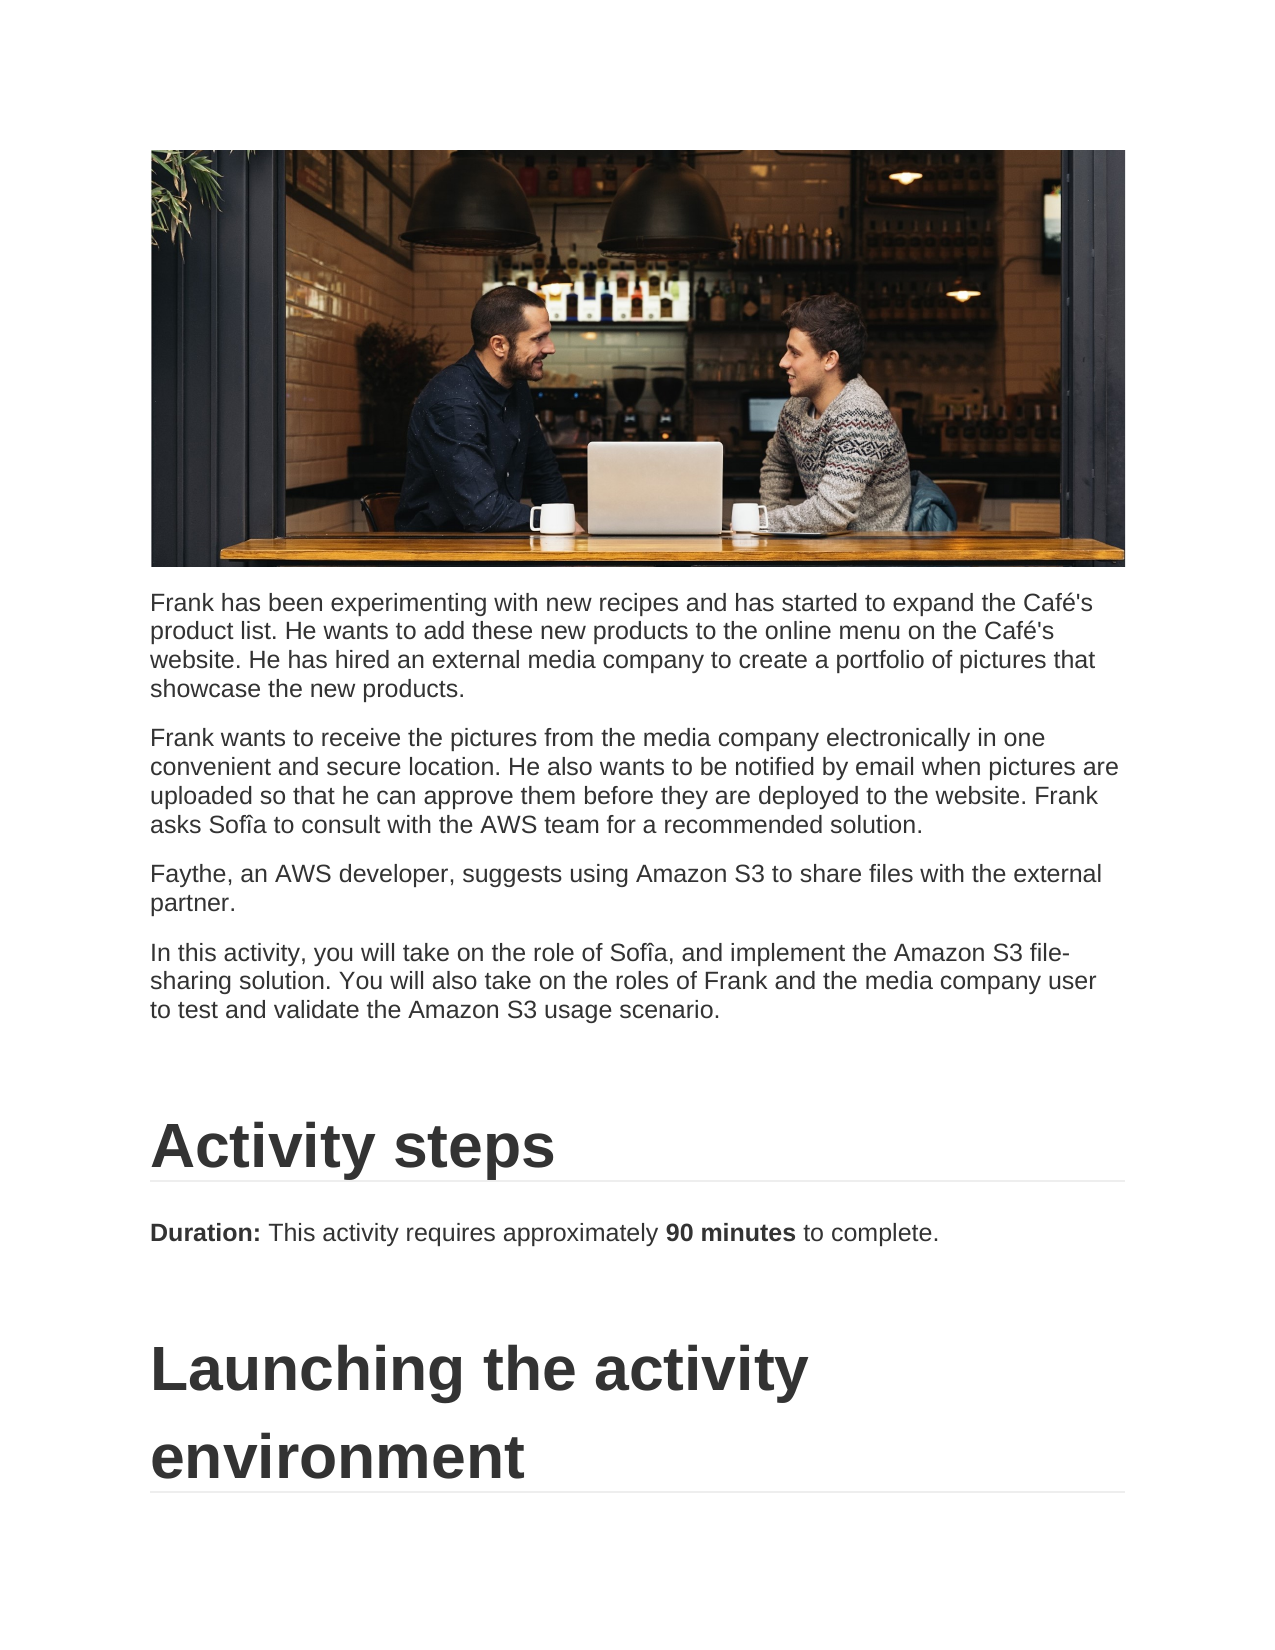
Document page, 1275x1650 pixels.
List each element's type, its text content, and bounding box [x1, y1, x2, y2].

picture [150, 150, 1125, 567]
text Frank wants to receive the pictures from the media company electronically in one convenient and secure location. He also wants to be notified by email when pictures are uploaded so that he can approve them before they are deployed to the website. Frank asks Sofîa to consult with the AWS team for a recommended solution. [150, 723, 1125, 838]
text Faythe, an AWS developer, suggests using Amazon S3 to share files with the external partner. [150, 859, 1125, 917]
text Duration: This activity requires approximately 90 minutes to complete. [150, 1218, 1125, 1247]
subtitle Activity steps [150, 1108, 1125, 1180]
text Frank has been experimenting with new recipes and has started to expand the Café's product list. He wants to add these new products to the online menu on the Café's website. He has hired an external media company to create a portfolio of pictures that showcase the new products. [150, 587, 1125, 702]
subtitle Launching the activity environment [150, 1332, 1125, 1491]
text In this activity, you will take on the role of Sofîa, and implement the Amazon S3 file-sharing solution. You will also take on the roles of Frank and the media company user to test and validate the Amazon S3 usage scenario. [150, 937, 1125, 1024]
